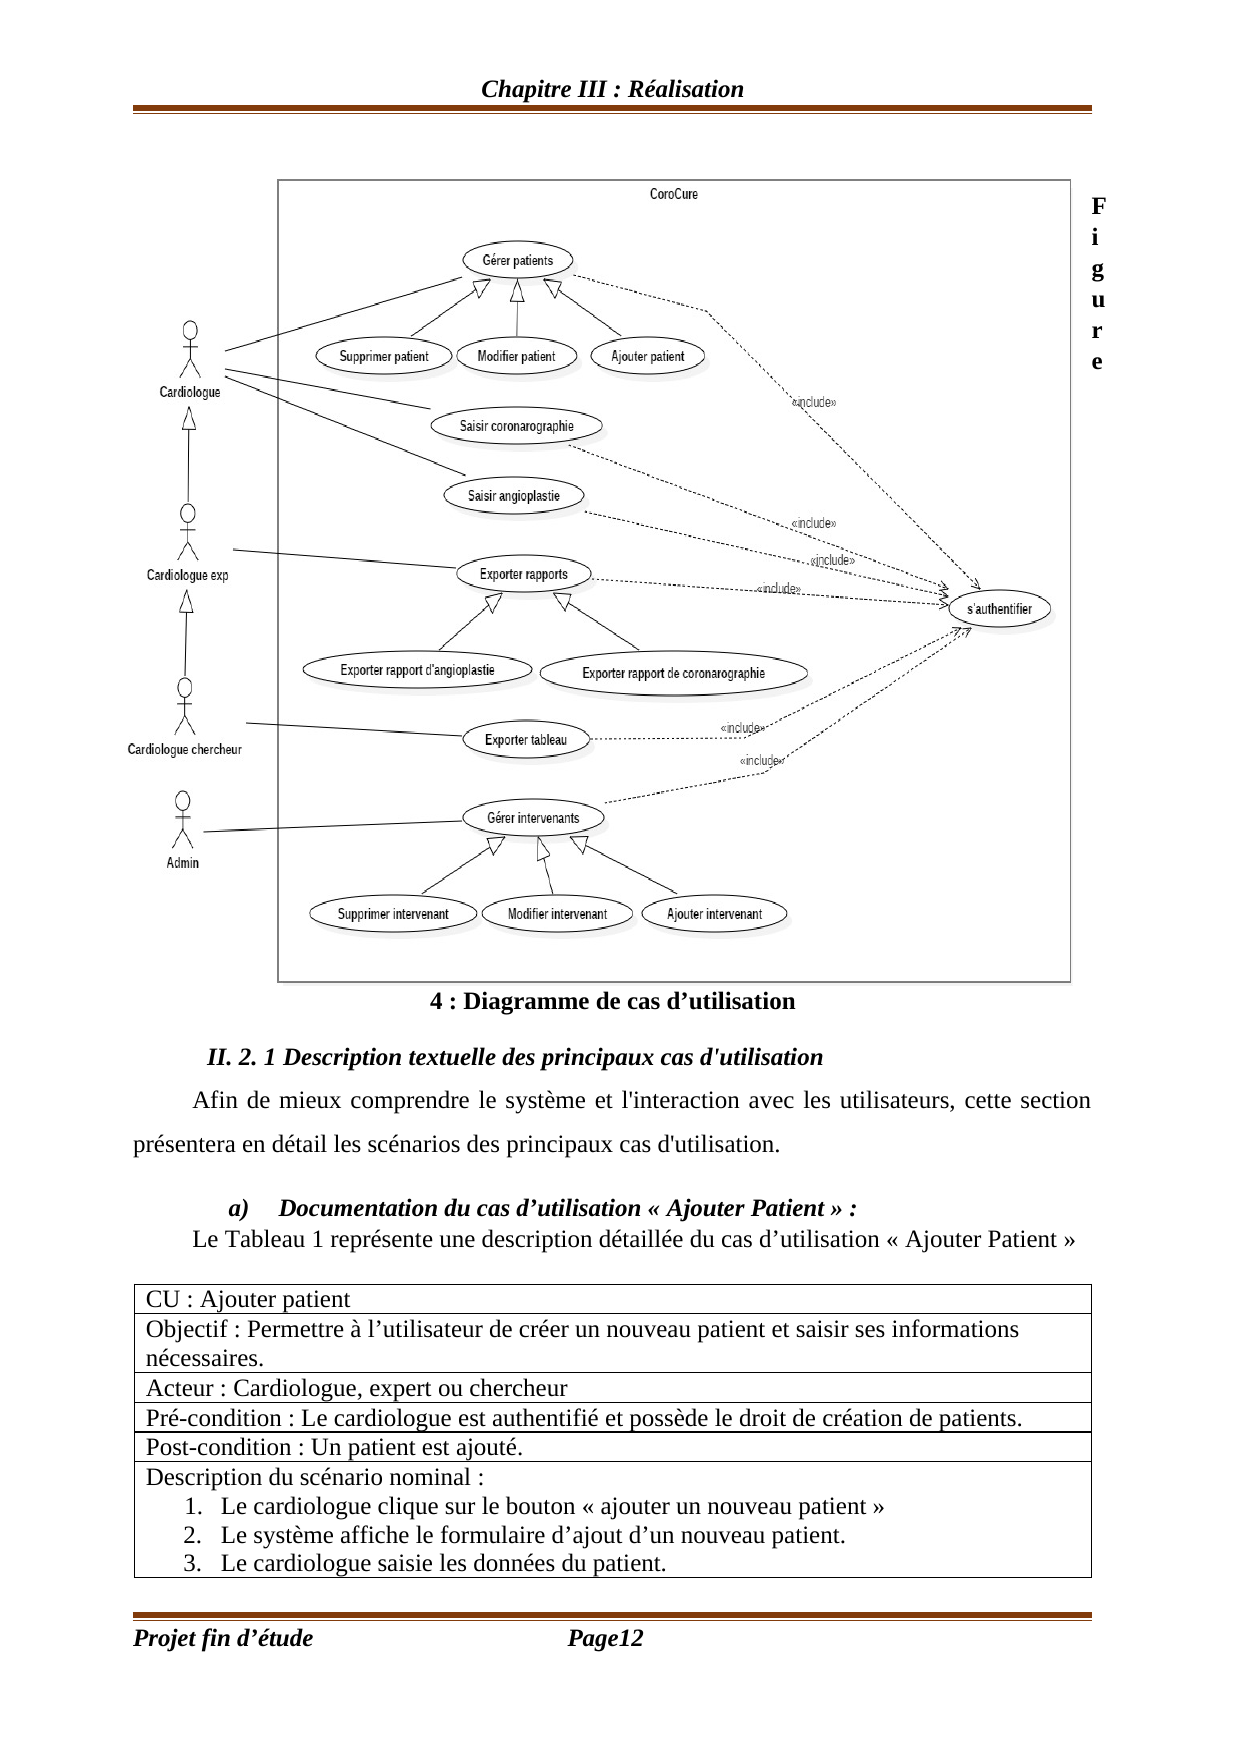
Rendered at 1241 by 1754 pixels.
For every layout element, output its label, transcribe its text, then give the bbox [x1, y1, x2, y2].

table_cell Objectif : Permettre à l’utilisateur de créer un nouveau patient et saisir ses informations nécessaires. [135, 1314, 1091, 1372]
table_cell Post-condition : Un patient est ajouté. [135, 1433, 1091, 1461]
table_header CU : Ajouter patient [135, 1285, 1091, 1313]
text Le Tableau 1 représente une description détaillée du cas d’utilisation « Ajouter Patient » [133, 1224, 1092, 1252]
table_cell Acteur : Cardiologue, expert ou chercheur [135, 1373, 1091, 1402]
picture [116, 170, 1073, 986]
subtitle Description textuelle des principaux cas d'utilisation [207, 1042, 1092, 1071]
table_cell Pré-condition : Le cardiologue est authentifié et possède le droit de création de patients. [135, 1403, 1091, 1431]
subtitle Documentation du cas d’utilisation « Ajouter Patient » : [228, 1193, 1092, 1221]
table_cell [135, 1462, 1091, 1577]
text Afin de mieux comprendre le système et l'interaction avec les utilisateurs, cette section présentera en détail les scénarios des principaux cas d'utilisation. [133, 1086, 1092, 1157]
